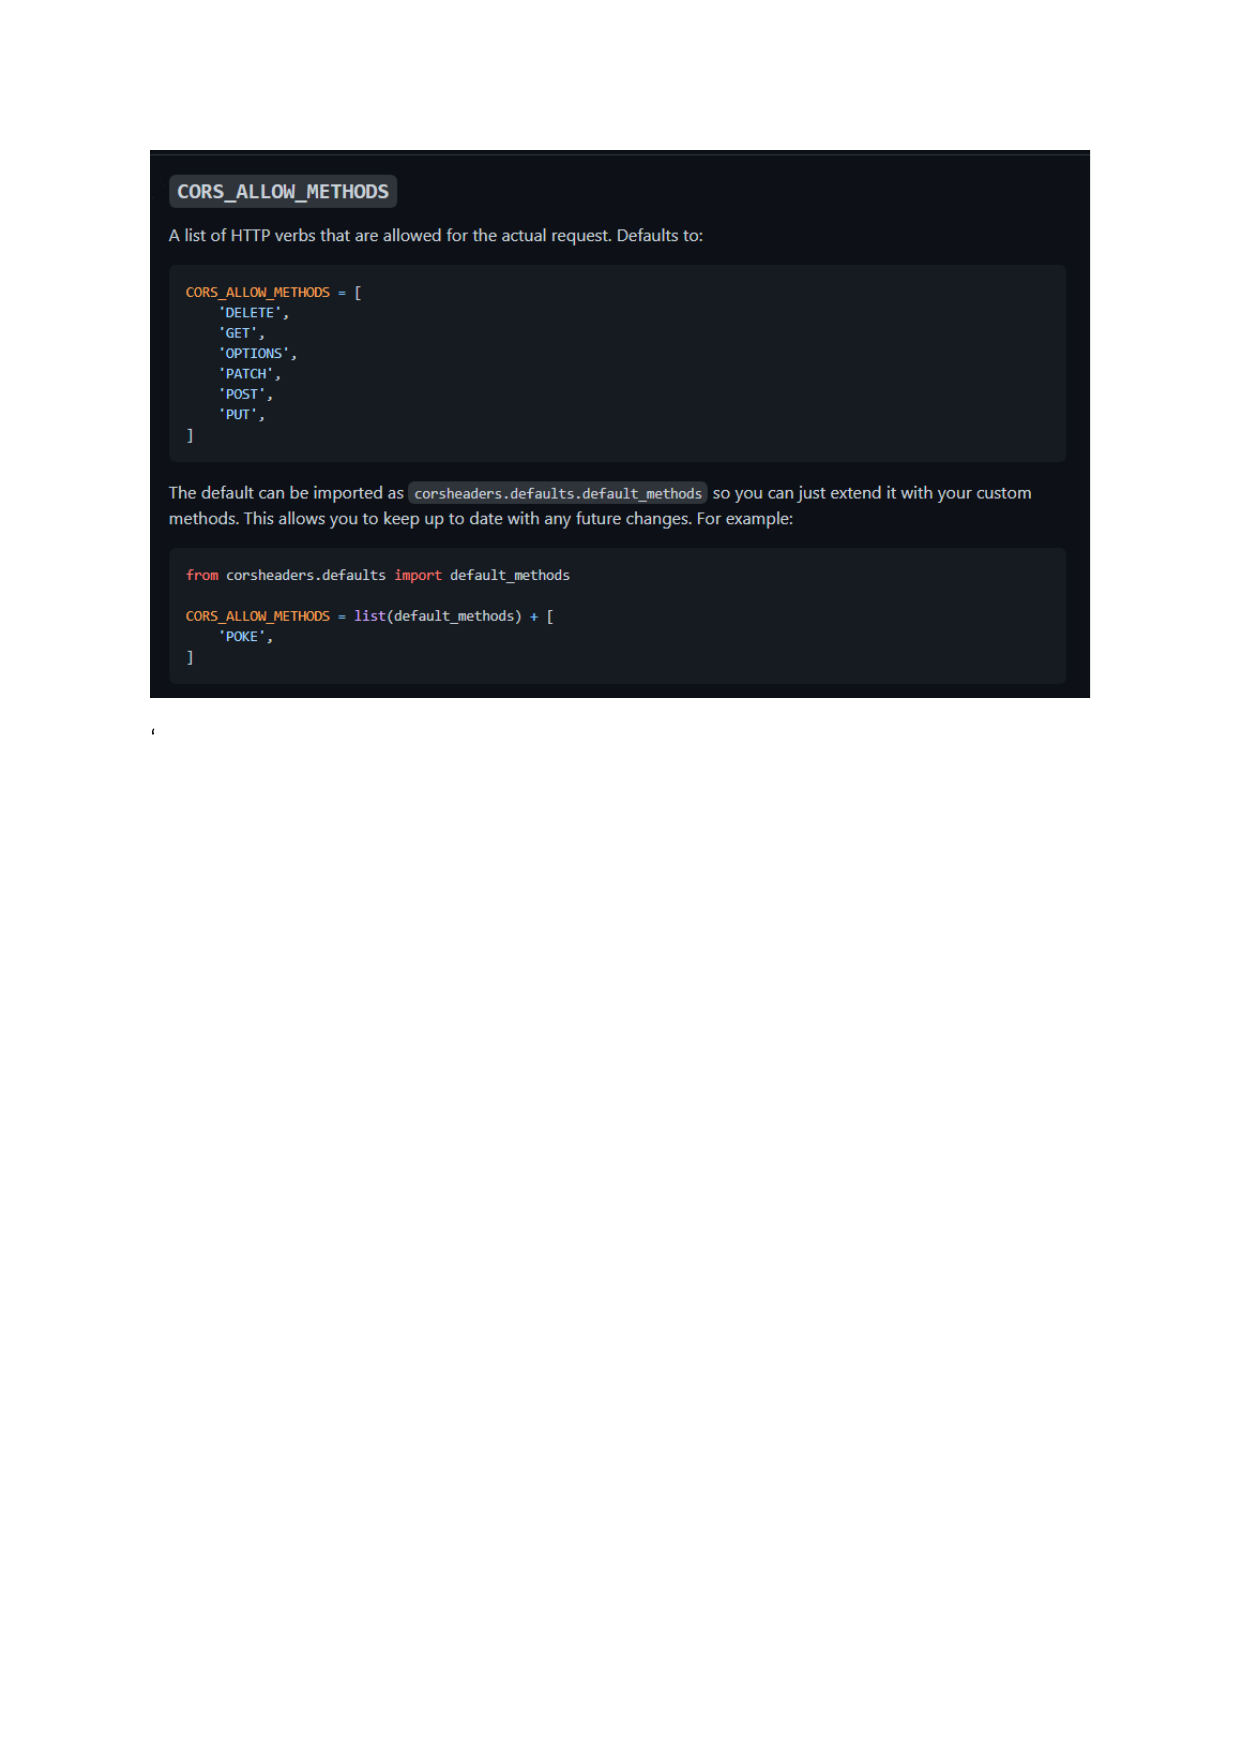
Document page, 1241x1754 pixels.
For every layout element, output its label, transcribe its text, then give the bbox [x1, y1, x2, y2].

picture [150, 150, 1091, 698]
text ‘ [150, 723, 1090, 751]
